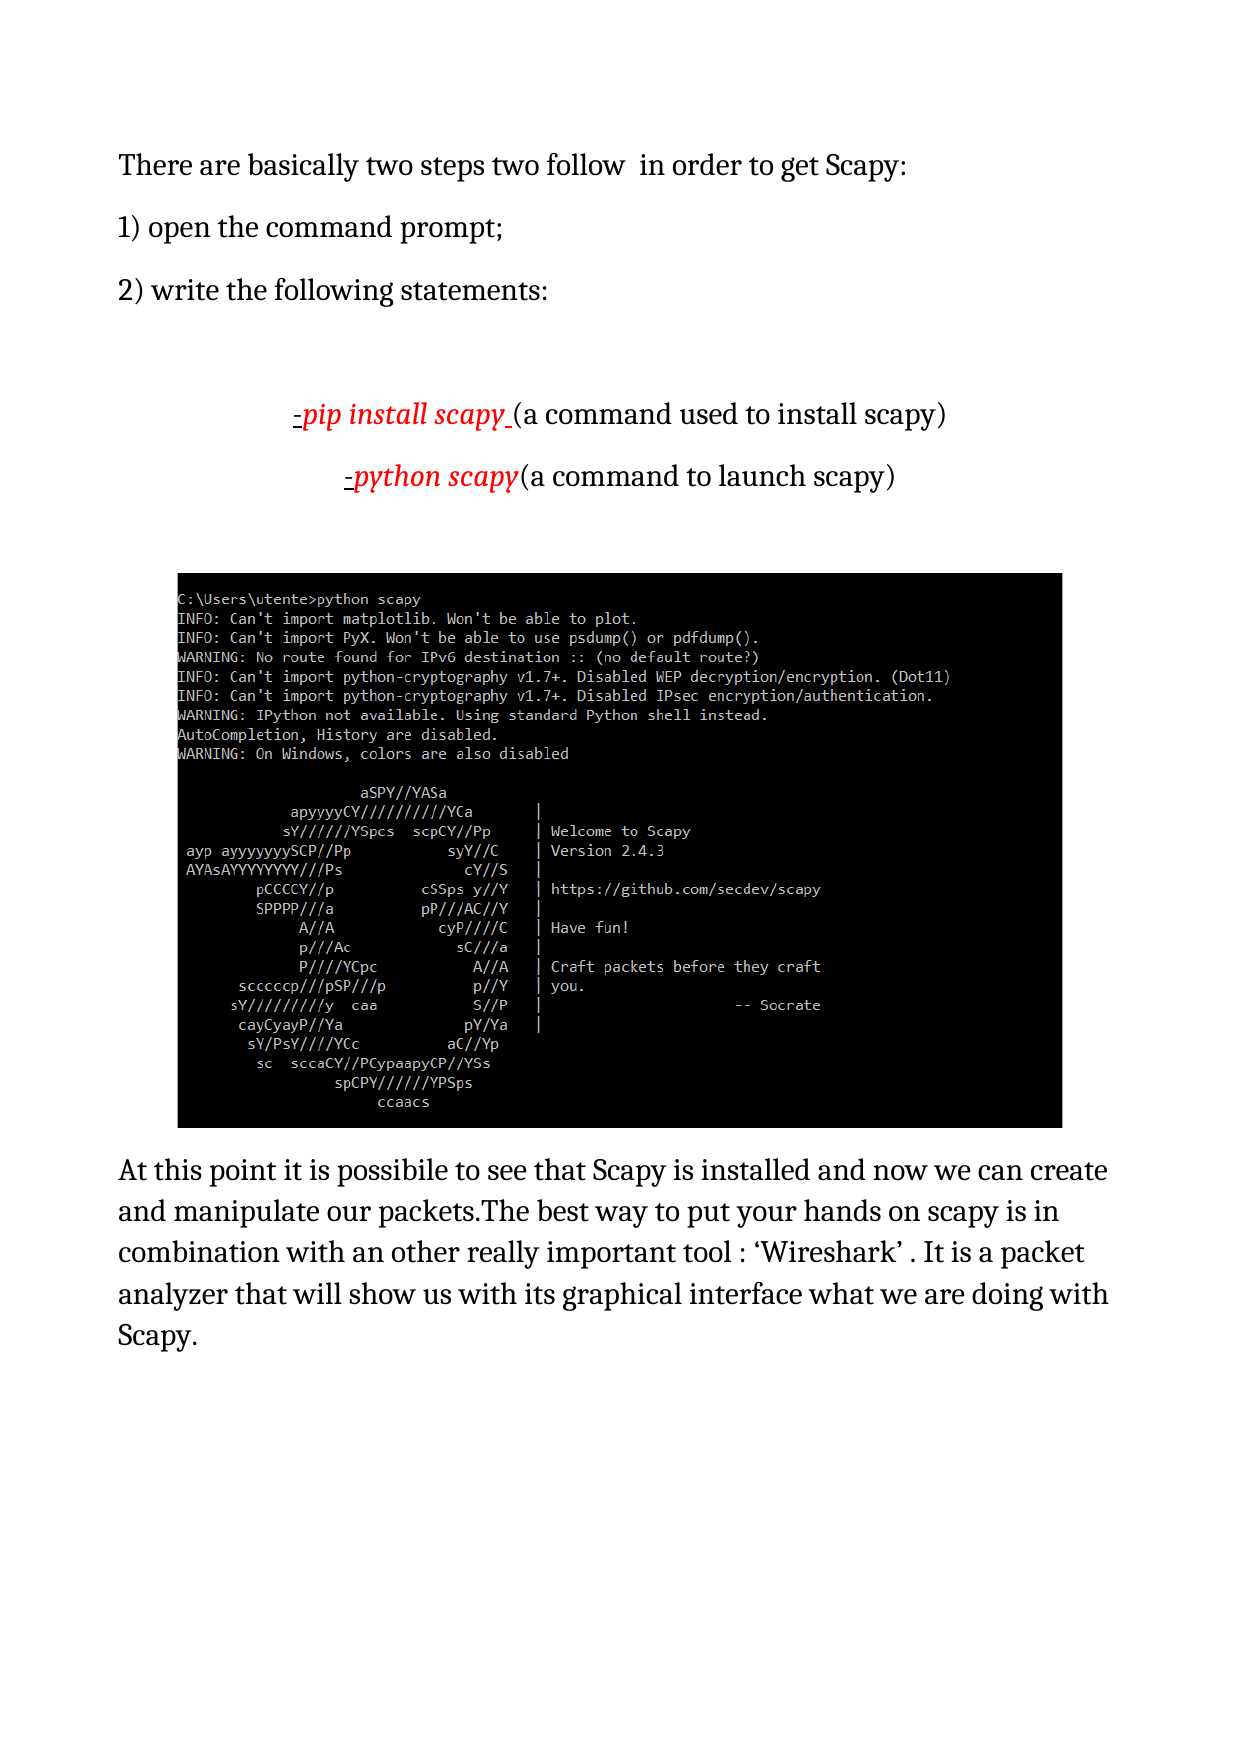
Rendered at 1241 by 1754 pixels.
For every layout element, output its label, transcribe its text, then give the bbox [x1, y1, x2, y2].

text 2) write the following statements: [118, 272, 1122, 308]
text -pip install scapy (a command used to install scapy) [118, 396, 1122, 432]
text -python scapy(a command to launch scapy) [118, 458, 1122, 494]
text At this point it is possibile to see that Scapy is installed and now we can create and manipulate our packets.The best way to put your hands on scapy is in combination with an other really important tool : ‘Wireshark’ . It is a packet analyzer that will show us with its graphical interface what we are doing with Scapy. [118, 1152, 1122, 1353]
picture [177, 573, 1063, 1128]
text 1) open the command prompt; [118, 210, 1122, 246]
text There are basically two steps two follow in order to get Scapy: [118, 148, 1122, 183]
